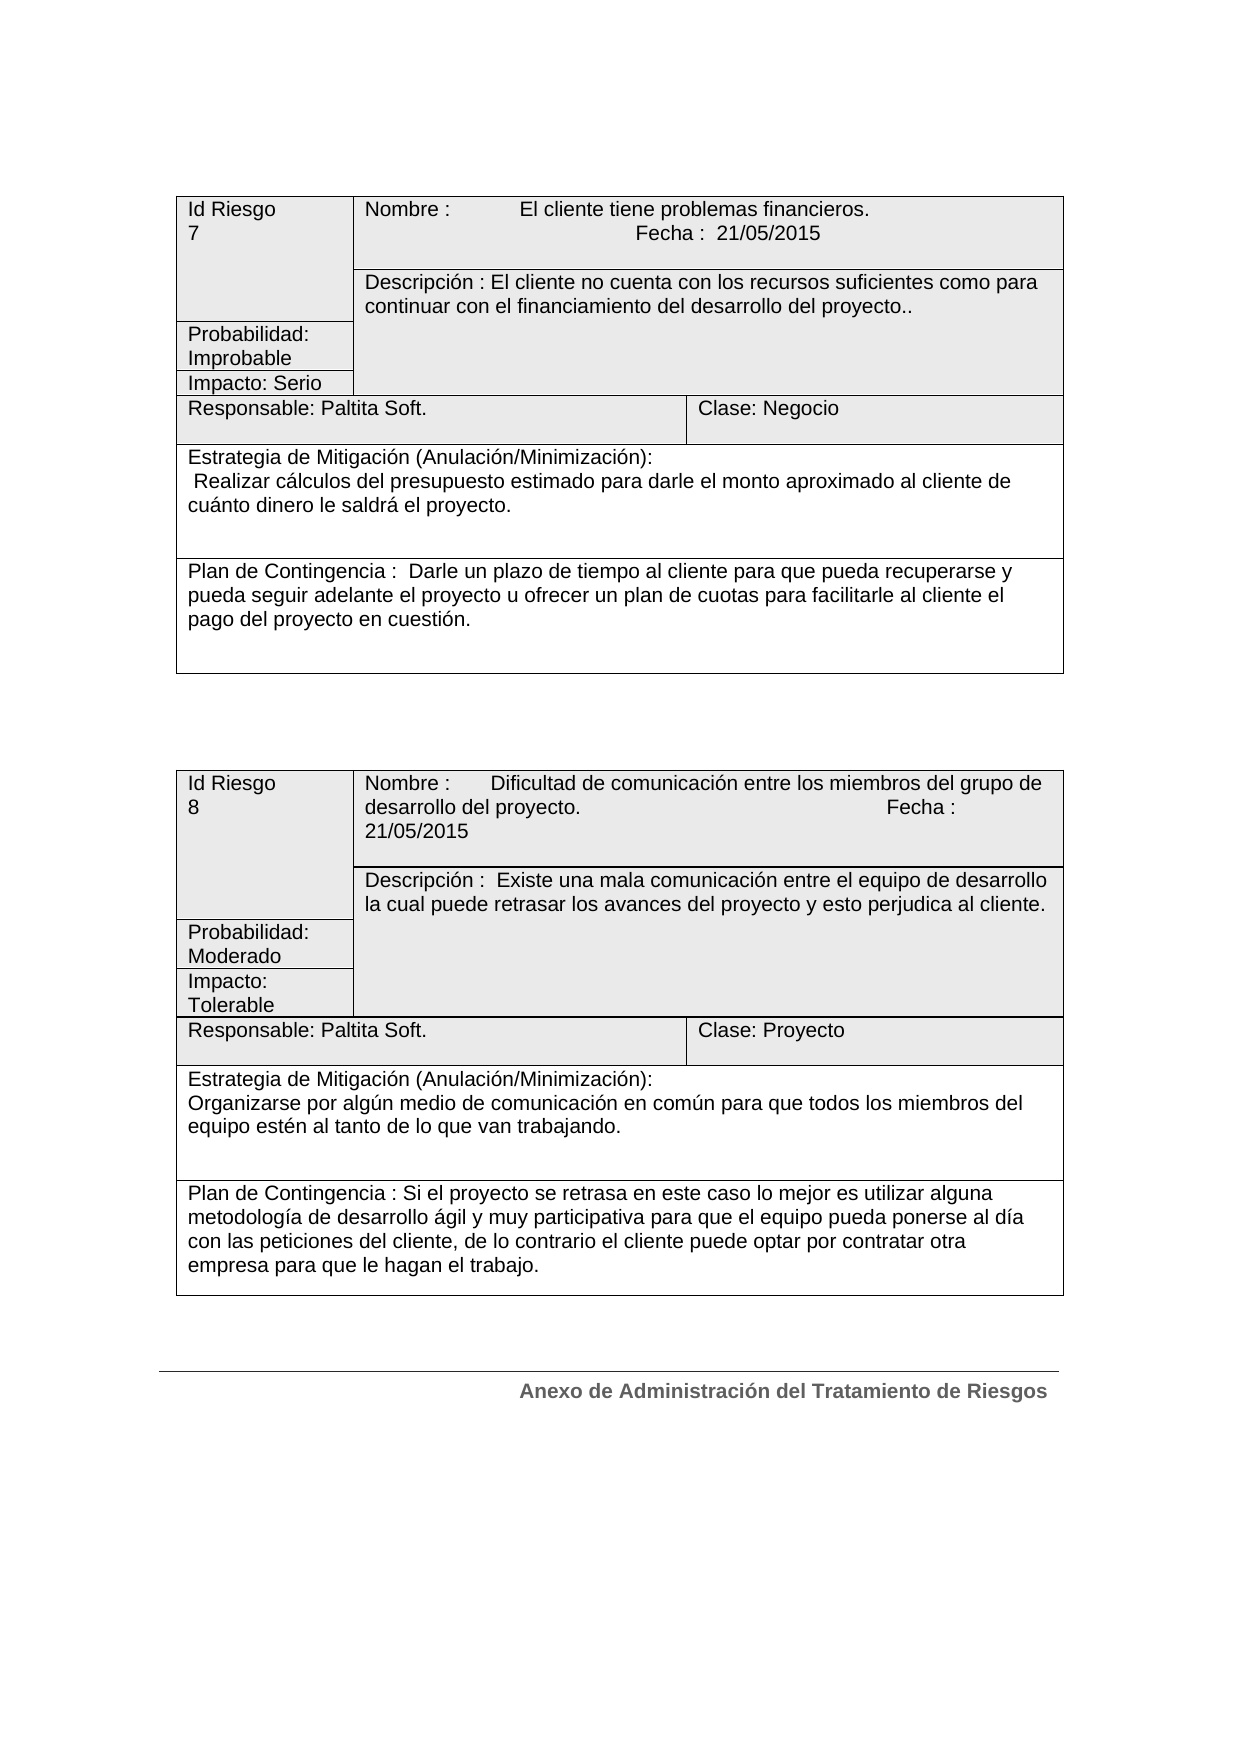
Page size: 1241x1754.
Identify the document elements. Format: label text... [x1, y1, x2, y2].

table_cell Descripción : El cliente no cuenta con los recursos suficientes como para continuar con el financiamiento del desarrollo del proyecto.. [354, 270, 1063, 394]
table_cell Plan de Contingencia : Si el proyecto se retrasa en este caso lo mejor es utilizar alguna metodología de desarrollo ágil y muy participativa para que el equipo pueda ponerse al día con las peticiones del cliente, de lo contrario el cliente puede optar por contratar otra empresa para que le hagan el trabajo. [177, 1181, 1063, 1294]
table_cell Probabilidad: Improbable [177, 322, 353, 369]
table_cell Impacto: Serio [177, 371, 353, 394]
table_cell Plan de Contingencia : Darle un plazo de tiempo al cliente para que pueda recuperarse y pueda seguir adelante el proyecto u ofrecer un plan de cuotas para facilitarle al cliente el pago del proyecto en cuestión. [177, 559, 1063, 673]
table_cell Clase: Proyecto [687, 1018, 1063, 1065]
table_cell Estrategia de Mitigación (Anulación/Minimización): Realizar cálculos del presupuesto estimado para darle el monto aproximado al cliente de cuánto dinero le saldrá el proyecto. [177, 445, 1063, 558]
table_cell Responsable: Paltita Soft. [177, 396, 686, 443]
table_cell Descripción : Existe una mala comunicación entre el equipo de desarrollo la cual puede retrasar los avances del proyecto y esto perjudica al cliente. [354, 868, 1063, 1016]
table_cell Estrategia de Mitigación (Anulación/Minimización): Organizarse por algún medio de comunicación en común para que todos los miembros del equipo estén al tanto de lo que van trabajando. [177, 1066, 1063, 1180]
table_cell Probabilidad: Moderado [177, 920, 353, 967]
table_cell Impacto: Tolerable [177, 969, 353, 1016]
table_header Id Riesgo 8 [177, 771, 353, 918]
table_header Nombre : El cliente tiene problemas financieros. Fecha : 21/05/2015 [354, 197, 1063, 268]
table_cell Responsable: Paltita Soft. [177, 1018, 686, 1065]
table_header Nombre : Dificultad de comunicación entre los miembros del grupo de desarrollo del proyecto. Fecha : 21/05/2015 [354, 771, 1063, 866]
table_cell Clase: Negocio [687, 396, 1063, 443]
table_header Id Riesgo 7 [177, 197, 353, 321]
